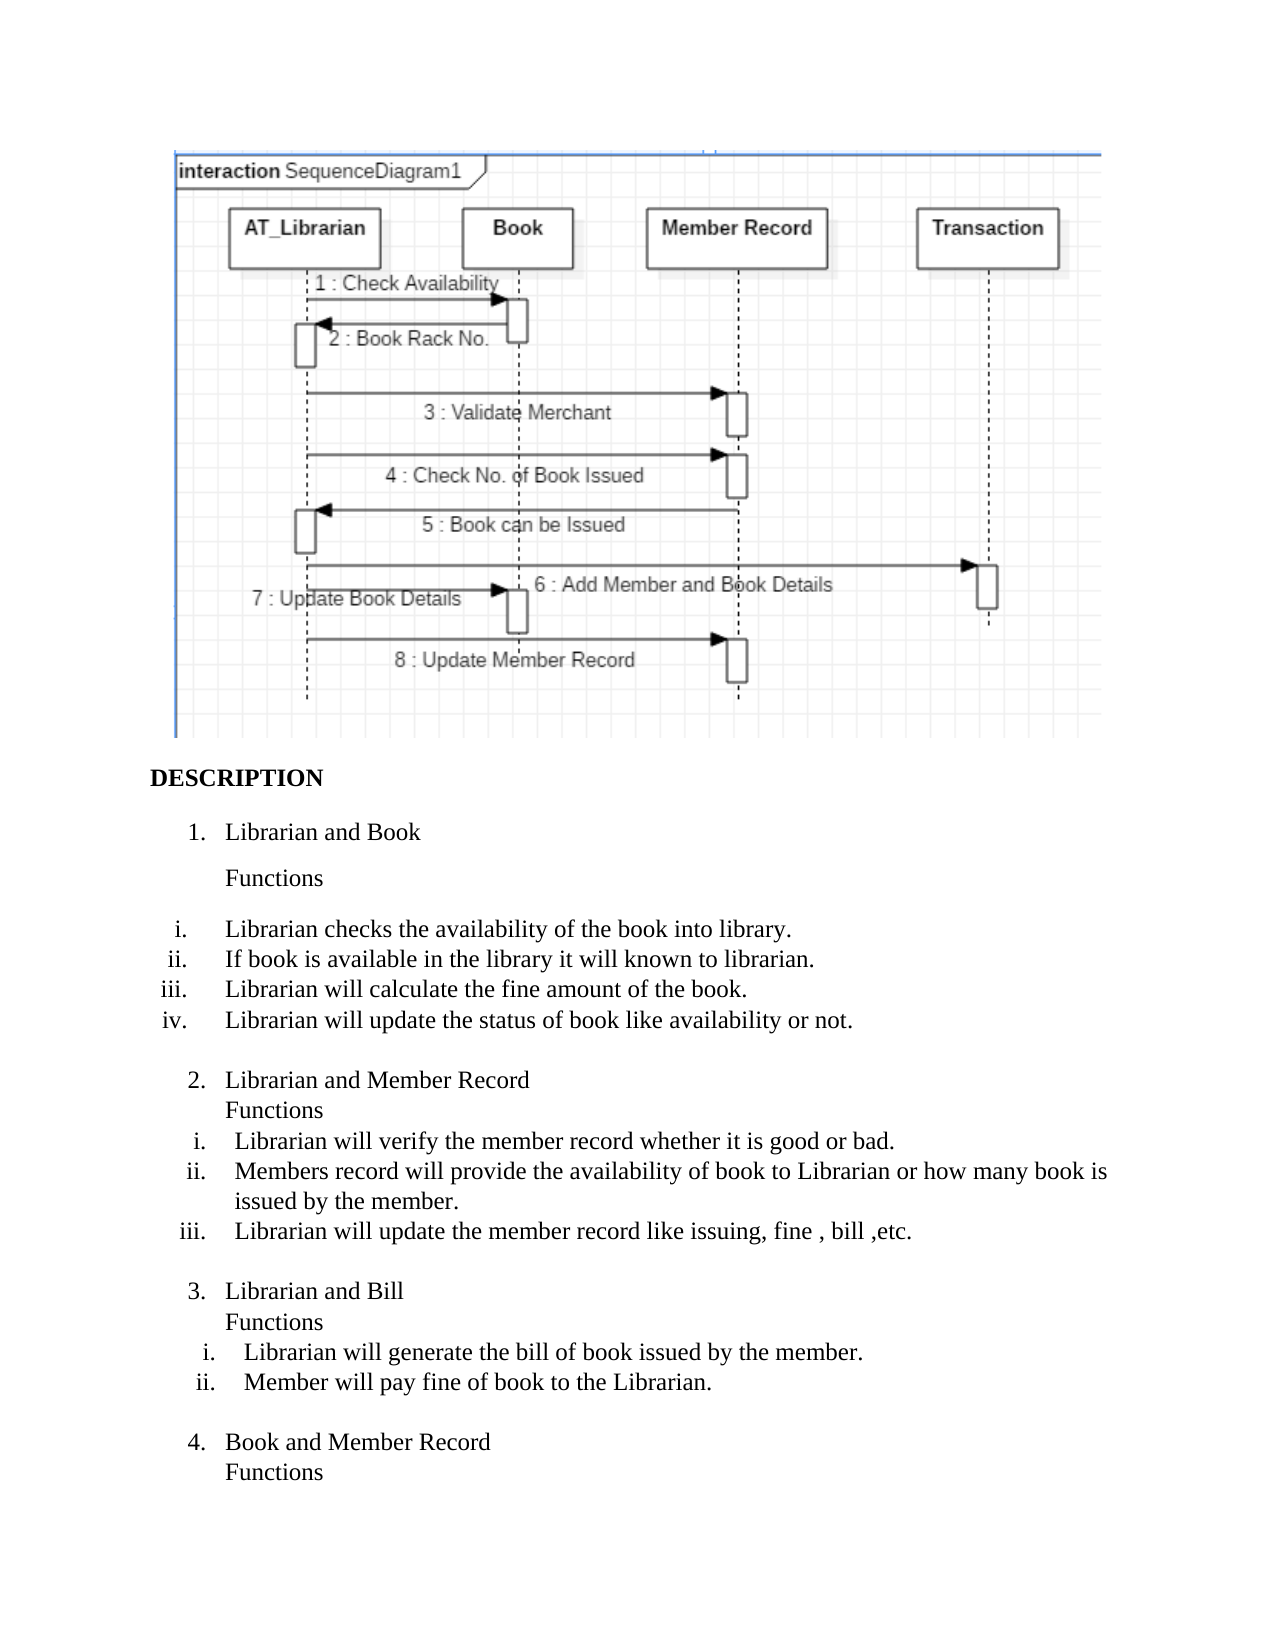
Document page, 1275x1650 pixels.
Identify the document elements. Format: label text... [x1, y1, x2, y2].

list Librarian will update the status of book like availability or not. [187, 1005, 1125, 1033]
text Functions [225, 863, 1125, 892]
picture [173, 150, 1102, 738]
list Member will pay fine of book to the Librarian. [216, 1367, 1125, 1396]
list Librarian and Book [187, 817, 1125, 845]
list Librarian and Member Record [187, 1065, 1125, 1094]
list Librarian and Bill [187, 1276, 1125, 1305]
list Librarian will calculate the fine amount of the book. [187, 974, 1125, 1003]
list Librarian will verify the member record whether it is good or bad. [206, 1126, 1125, 1154]
list Book and Member Record [187, 1427, 1125, 1455]
text DESCRIPTION [150, 763, 1125, 792]
list Librarian will update the member record like issuing, fine , bill ,etc. [206, 1216, 1125, 1245]
list If book is available in the library it will known to librarian. [187, 944, 1125, 973]
list Librarian will generate the bill of book issued by the member. [216, 1337, 1125, 1366]
list Librarian checks the availability of the book into library. [187, 914, 1125, 943]
list Functions [225, 1457, 1125, 1486]
list Functions [225, 1095, 1125, 1124]
list Functions [225, 1307, 1125, 1335]
list Members record will provide the availability of book to Librarian or how many book is issued by the member. [206, 1156, 1125, 1215]
